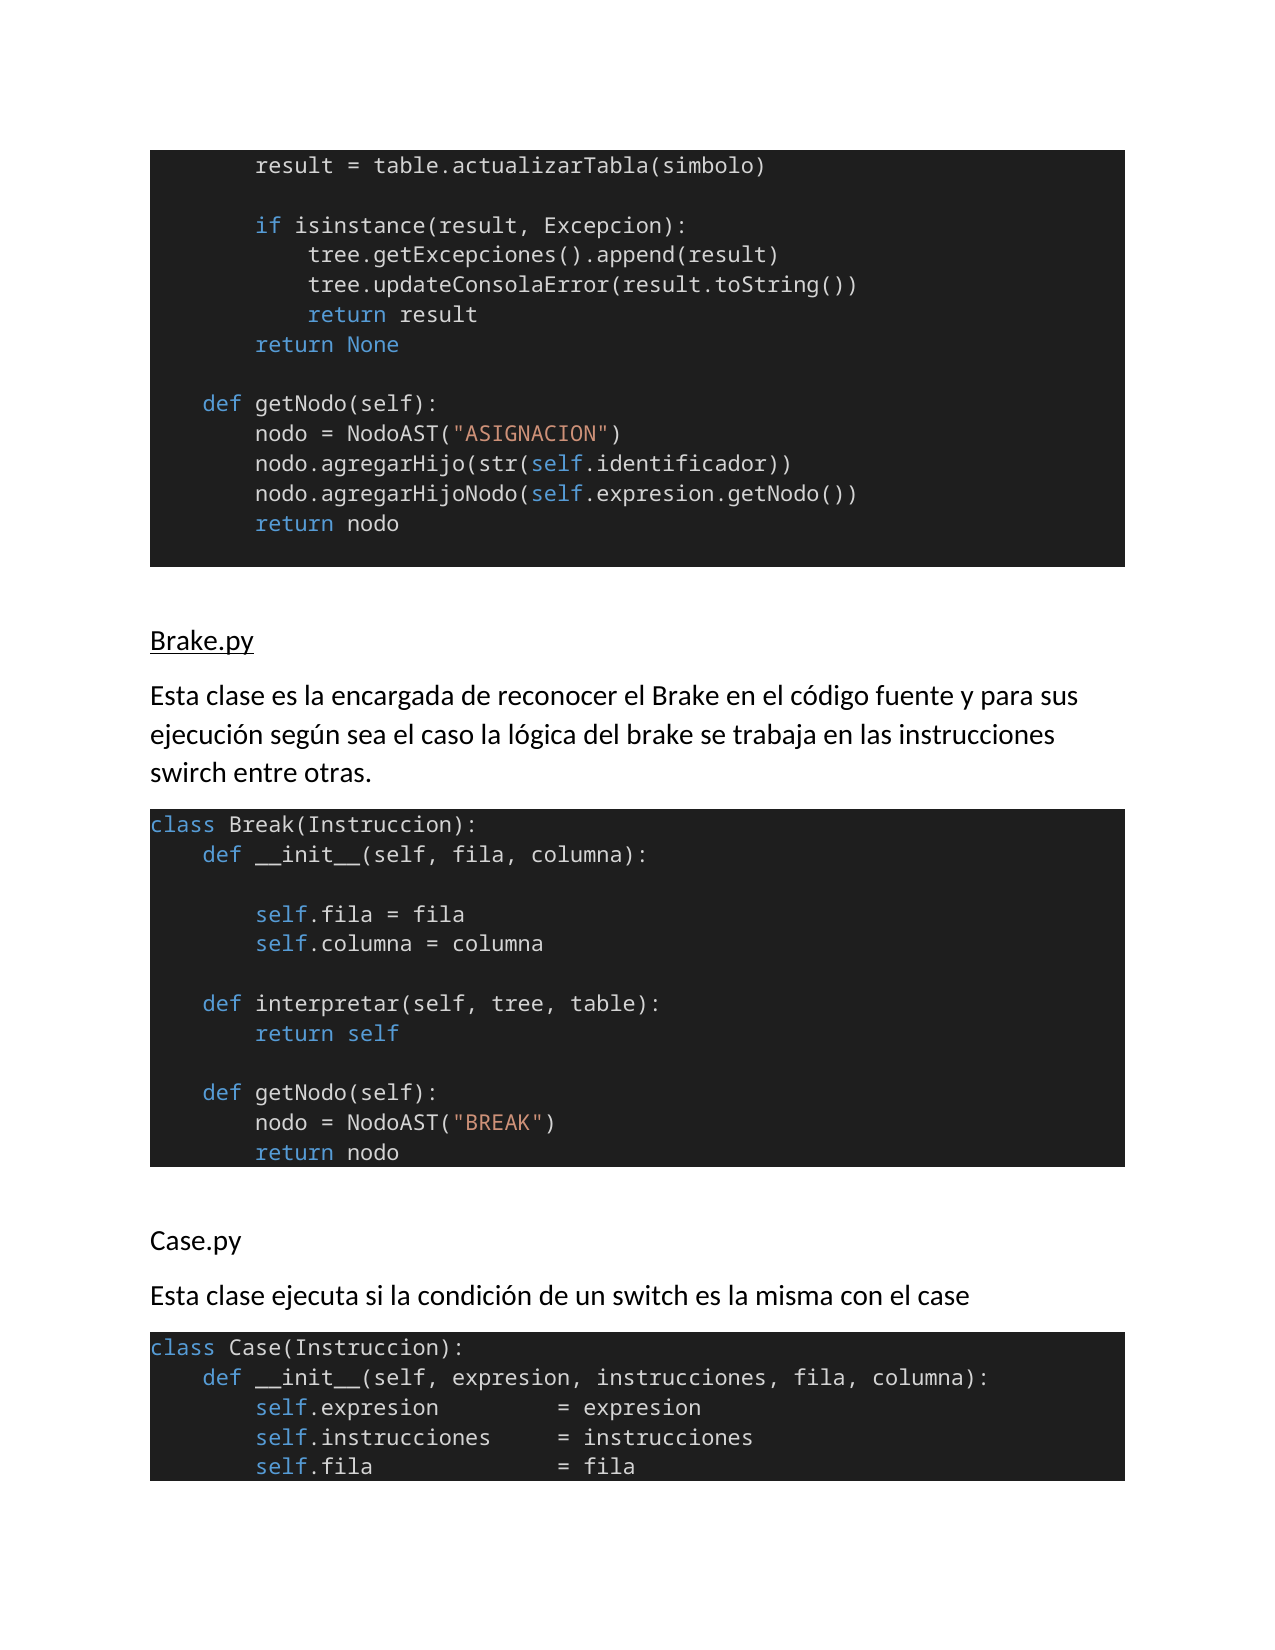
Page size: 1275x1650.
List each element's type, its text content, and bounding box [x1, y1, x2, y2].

text tree.updateConsolaError(result.toString()) [150, 269, 1125, 299]
text class Case(Instruccion): [150, 1332, 1125, 1362]
text def __init__(self, fila, columna): [150, 839, 1125, 869]
text Brake.py [150, 622, 1125, 658]
text def getNodo(self): [150, 1077, 1125, 1107]
text return result [150, 299, 1125, 329]
text def interpretar(self, tree, table): [150, 988, 1125, 1018]
text self.expresion = expresion [150, 1392, 1125, 1421]
text nodo = NodoAST("BREAK") [150, 1107, 1125, 1137]
text self.fila = fila [150, 1451, 1125, 1481]
text def getNodo(self): [150, 388, 1125, 418]
text nodo = NodoAST("ASIGNACION") [150, 418, 1125, 448]
text nodo.agregarHijoNodo(self.expresion.getNodo()) [150, 478, 1125, 507]
text self.fila = fila [150, 899, 1125, 928]
text Esta clase es la encargada de reconocer el Brake en el código fuente y para sus ejecución según sea el caso la lógica del brake se trabaja en las instrucciones swirch entre otras. [150, 677, 1125, 790]
text def __init__(self, expresion, instrucciones, fila, columna): [150, 1362, 1125, 1392]
text self.instrucciones = instrucciones [150, 1421, 1125, 1451]
text Case.py [150, 1222, 1125, 1257]
text return nodo [150, 507, 1125, 537]
text class Break(Instruccion): [150, 809, 1125, 839]
text self.columna = columna [150, 928, 1125, 958]
text result = table.actualizarTabla(simbolo) [150, 150, 1125, 180]
text nodo.agregarHijo(str(self.identificador)) [150, 448, 1125, 478]
text return self [150, 1018, 1125, 1048]
text tree.getExcepciones().append(result) [150, 239, 1125, 269]
text Esta clase ejecuta si la condición de un switch es la misma con el case [150, 1277, 1125, 1313]
text return nodo [150, 1137, 1125, 1167]
text return None [150, 329, 1125, 358]
text if isinstance(result, Excepcion): [150, 209, 1125, 239]
